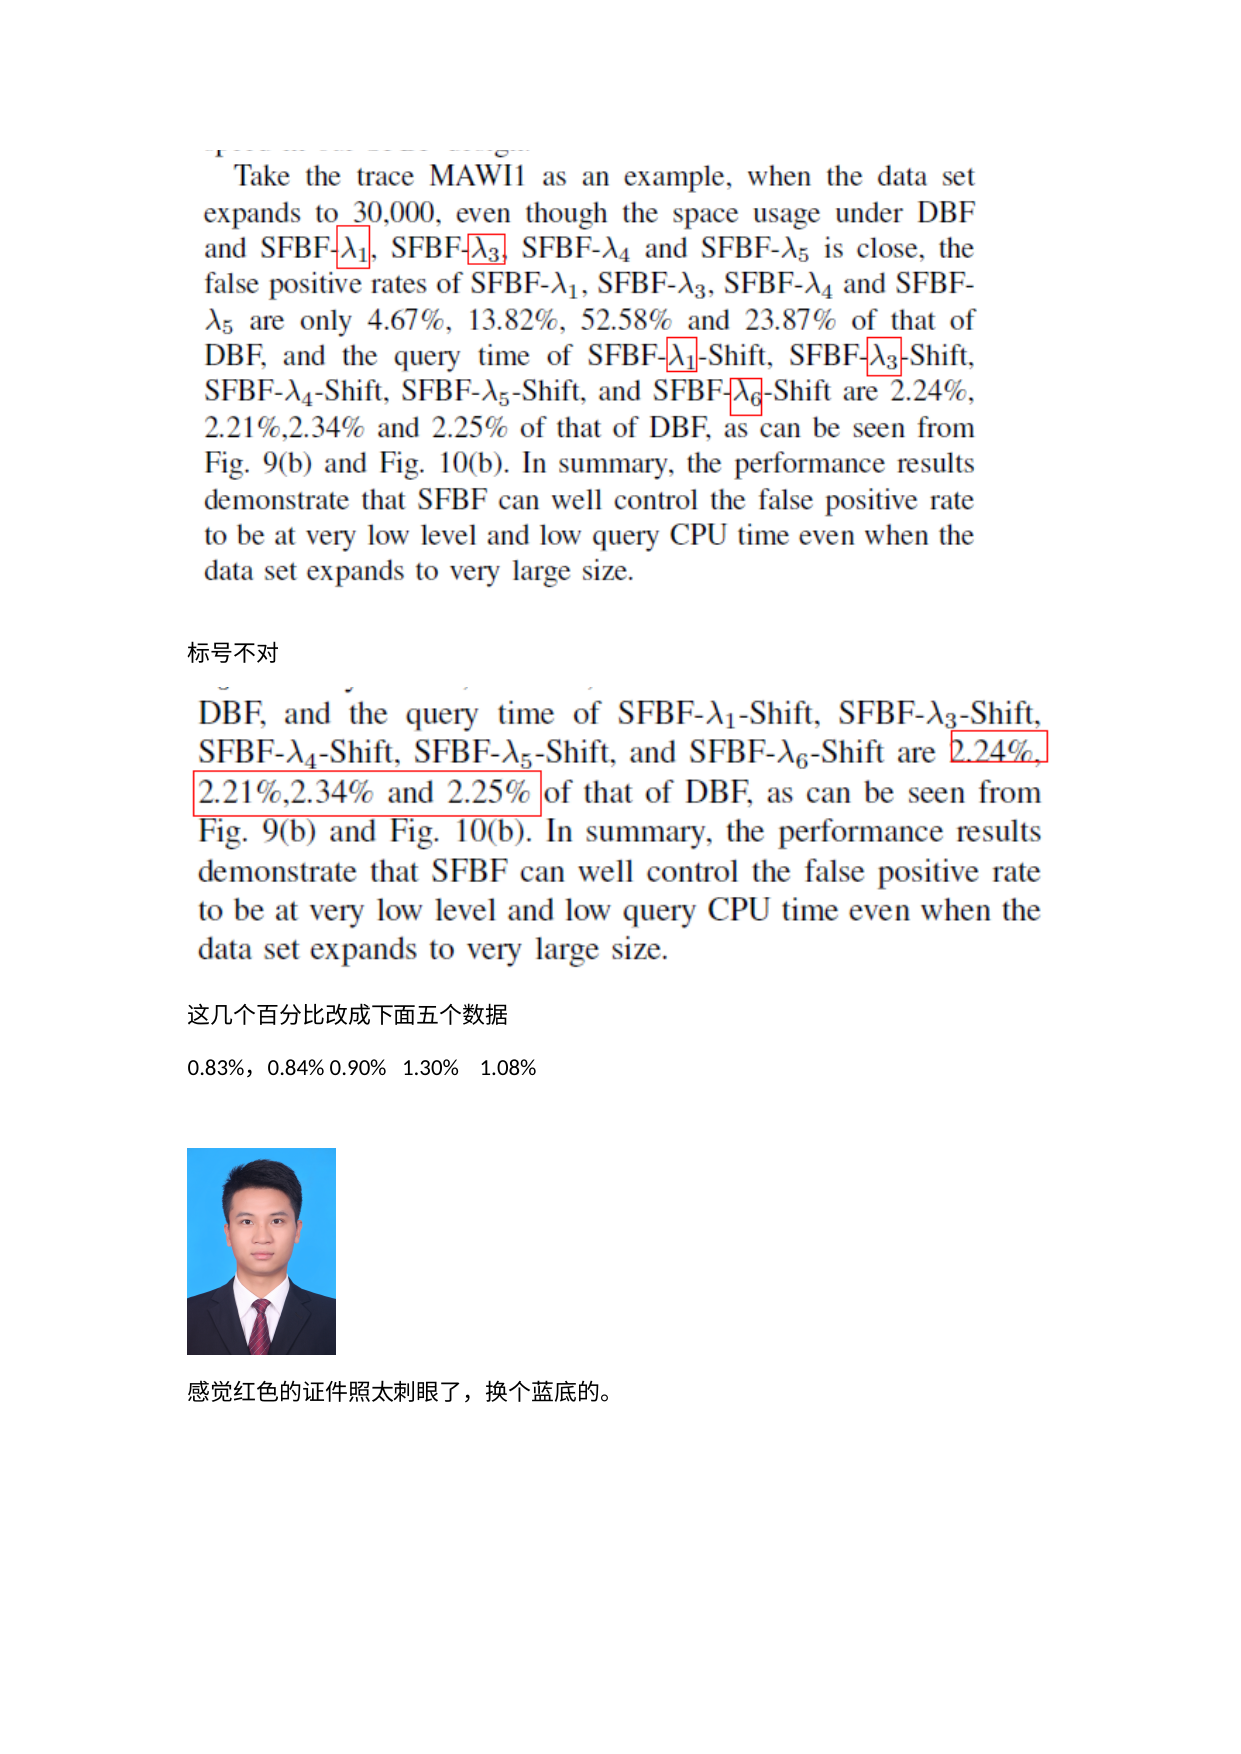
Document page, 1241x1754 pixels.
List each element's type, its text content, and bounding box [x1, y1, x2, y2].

text 这几个百分比改成下面五个数据 [187, 997, 1053, 1030]
picture [187, 1148, 336, 1355]
text 0.83%，0.84% 0.90% 1.30% 1.08% [187, 1049, 1053, 1082]
picture [187, 687, 1053, 978]
picture [187, 150, 1053, 617]
text 标号不对 [187, 635, 1053, 668]
text 感觉红色的证件照太刺眼了，换个蓝底的。 [187, 1374, 1053, 1407]
